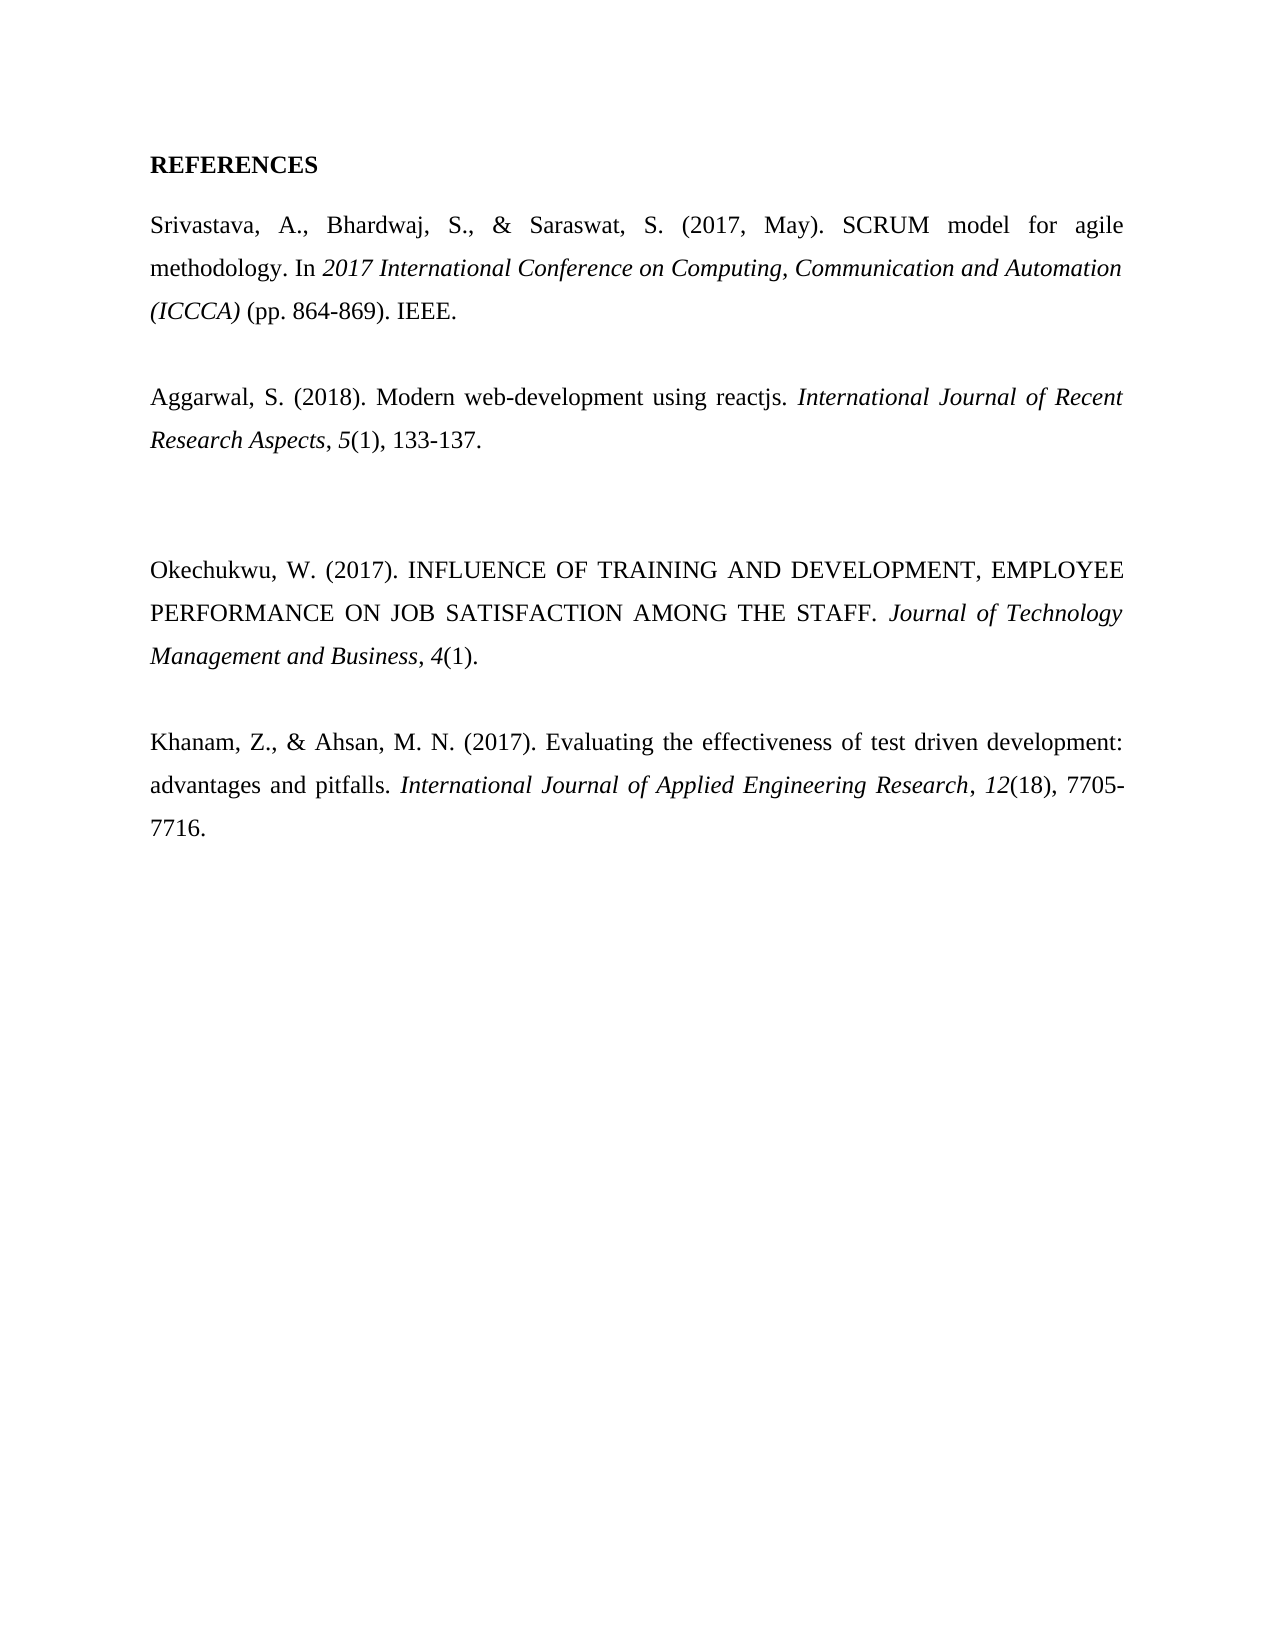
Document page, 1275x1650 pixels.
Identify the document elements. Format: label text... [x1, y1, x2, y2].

text Srivastava, A., Bhardwaj, S., & Saraswat, S. (2017, May). SCRUM model for agile methodology. In 2017 International Conference on Computing, Communication and Automation (ICCCA) (pp. 864-869). IEEE. [150, 210, 1125, 325]
text REFERENCES [150, 150, 1125, 179]
text Khanam, Z., & Ahsan, M. N. (2017). Evaluating the effectiveness of test driven development: advantages and pitfalls. International Journal of Applied Engineering Research, 12(18), 7705-7716. [150, 727, 1125, 842]
text Aggarwal, S. (2018). Modern web-development using reactjs. International Journal of Recent Research Aspects, 5(1), 133-137. [150, 382, 1125, 454]
text Okechukwu, W. (2017). INFLUENCE OF TRAINING AND DEVELOPMENT, EMPLOYEE PERFORMANCE ON JOB SATISFACTION AMONG THE STAFF. Journal of Technology Management and Business, 4(1). [150, 555, 1125, 670]
